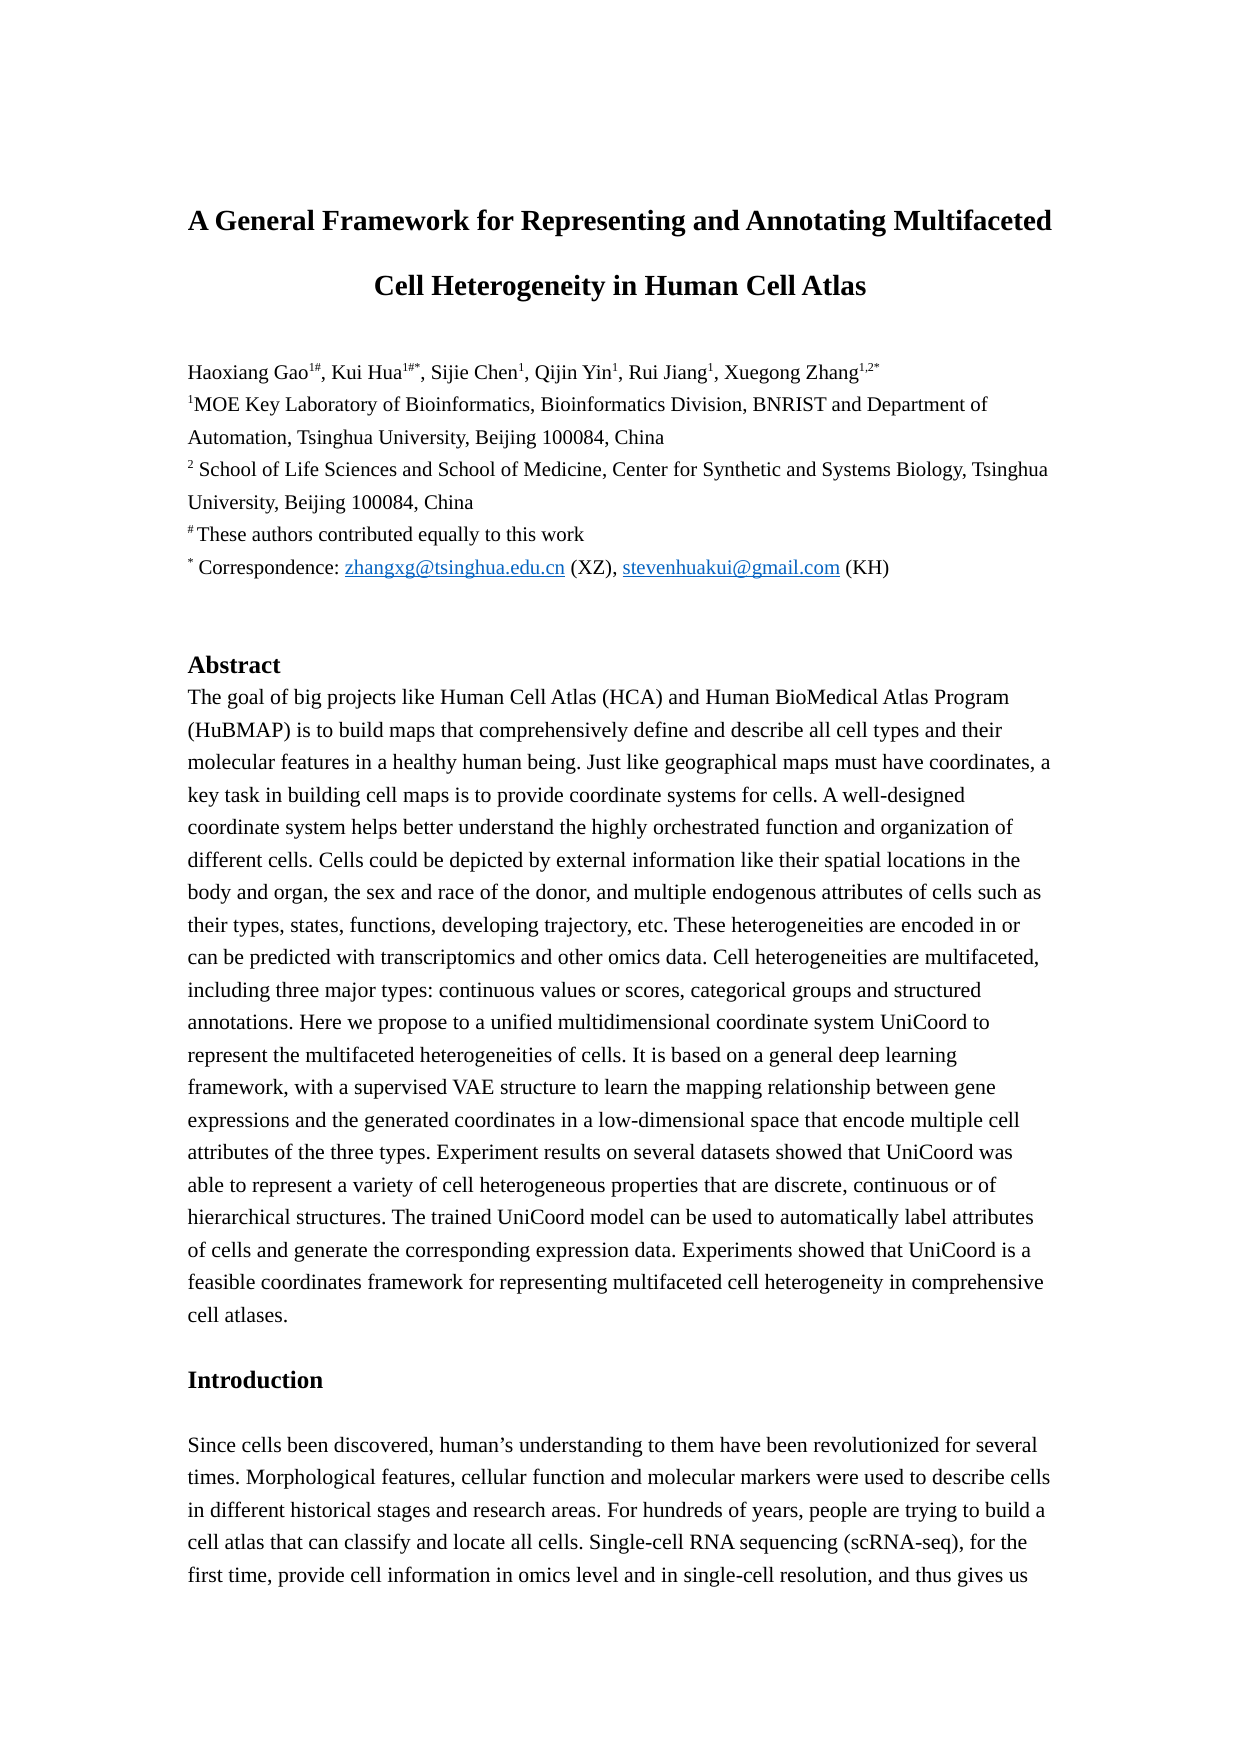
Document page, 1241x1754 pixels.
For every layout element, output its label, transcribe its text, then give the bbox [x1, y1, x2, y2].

text The goal of big projects like Human Cell Atlas (HCA) and Human BioMedical Atlas Program (HuBMAP) is to build maps that comprehensively define and describe all cell types and their molecular features in a healthy human being. Just like geographical maps must have coordinates, a key task in building cell maps is to provide coordinate systems for cells. A well-designed coordinate system helps better understand the highly orchestrated function and organization of different cells. Cells could be depicted by external information like their spatial locations in the body and organ, the sex and race of the donor, and multiple endogenous attributes of cells such as their types, states, functions, developing trajectory, etc. These heterogeneities are encoded in or can be predicted with transcriptomics and other omics data. Cell heterogeneities are multifaceted, including three major types: continuous values or scores, categorical groups and structured annotations. Here we propose to a unified multidimensional coordinate system UniCoord to represent the multifaceted heterogeneities of cells. It is based on a general deep learning framework, with a supervised VAE structure to learn the mapping relationship between gene expressions and the generated coordinates in a low-dimensional space that encode multiple cell attributes of the three types. Experiment results on several datasets showed that UniCoord was able to represent a variety of cell heterogeneous properties that are discrete, continuous or of hierarchical structures. The trained UniCoord model can be used to automatically label attributes of cells and generate the corresponding expression data. Experiments showed that UniCoord is a feasible coordinates framework for representing multifaceted cell heterogeneity in comprehensive cell atlases. [187, 681, 1053, 1331]
text Abstract [187, 648, 1053, 681]
text * Correspondence: zhangxg@tsinghua.edu.cn (XZ), stevenhuakui@gmail.com (KH) [187, 551, 1053, 583]
text 2 School of Life Sciences and School of Medicine, Center for Synthetic and Systems Biology, Tsinghua University, Beijing 100084, China [187, 453, 1053, 518]
text # These authors contributed equally to this work [187, 518, 1053, 551]
title A General Framework for Representing and Annotating Multifaceted Cell Heterogeneity in Human Cell Atlas [187, 187, 1053, 317]
text Haoxiang Gao1#, Kui Hua1#*, Sijie Chen1, Qijin Yin1, Rui Jiang1, Xuegong Zhang1,2* [187, 356, 1053, 388]
text Introduction [187, 1363, 1053, 1396]
text 1MOE Key Laboratory of Bioinformatics, Bioinformatics Division, BNRIST and Department of Automation, Tsinghua University, Beijing 100084, China [187, 388, 1053, 453]
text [187, 1428, 1053, 1591]
